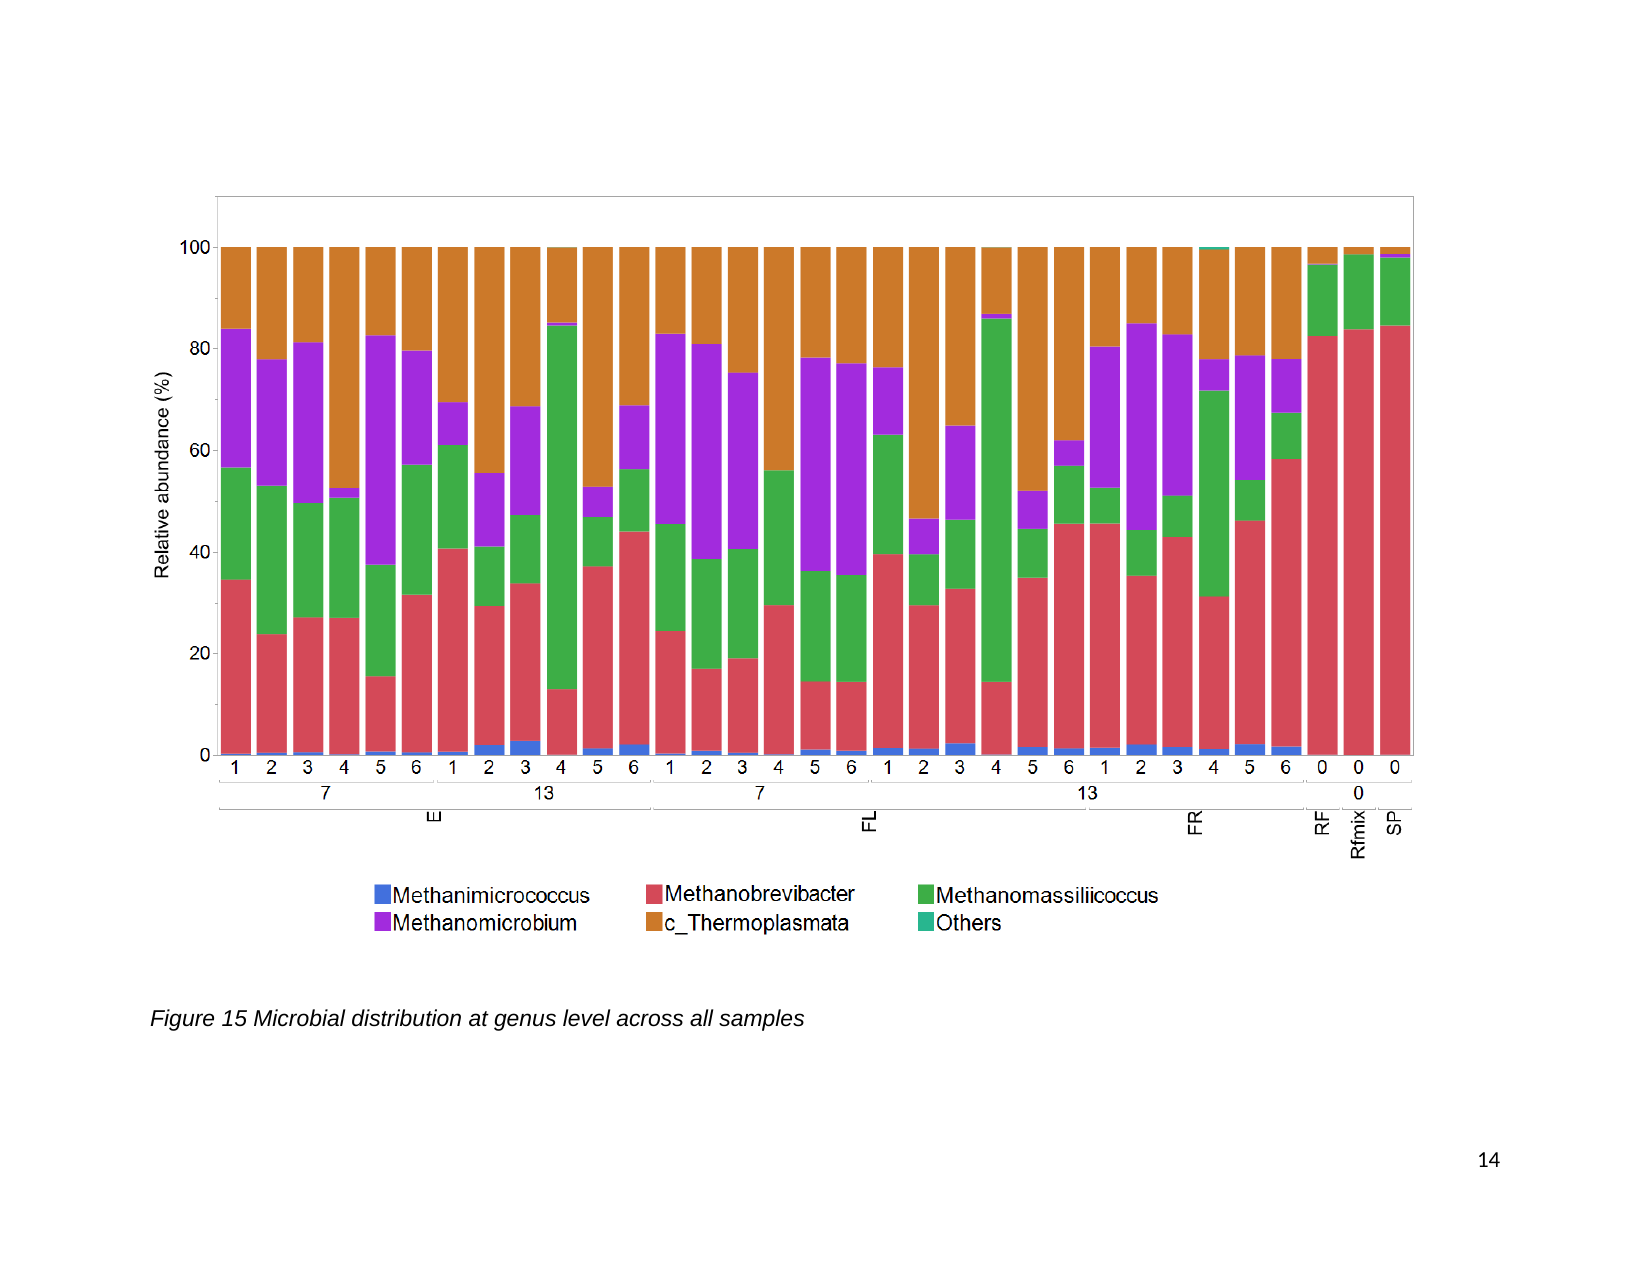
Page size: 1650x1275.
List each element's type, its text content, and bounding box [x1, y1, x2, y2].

picture [150, 195, 1496, 939]
text Figure 15 Microbial distribution at genus level across all samples [150, 1005, 1500, 1031]
